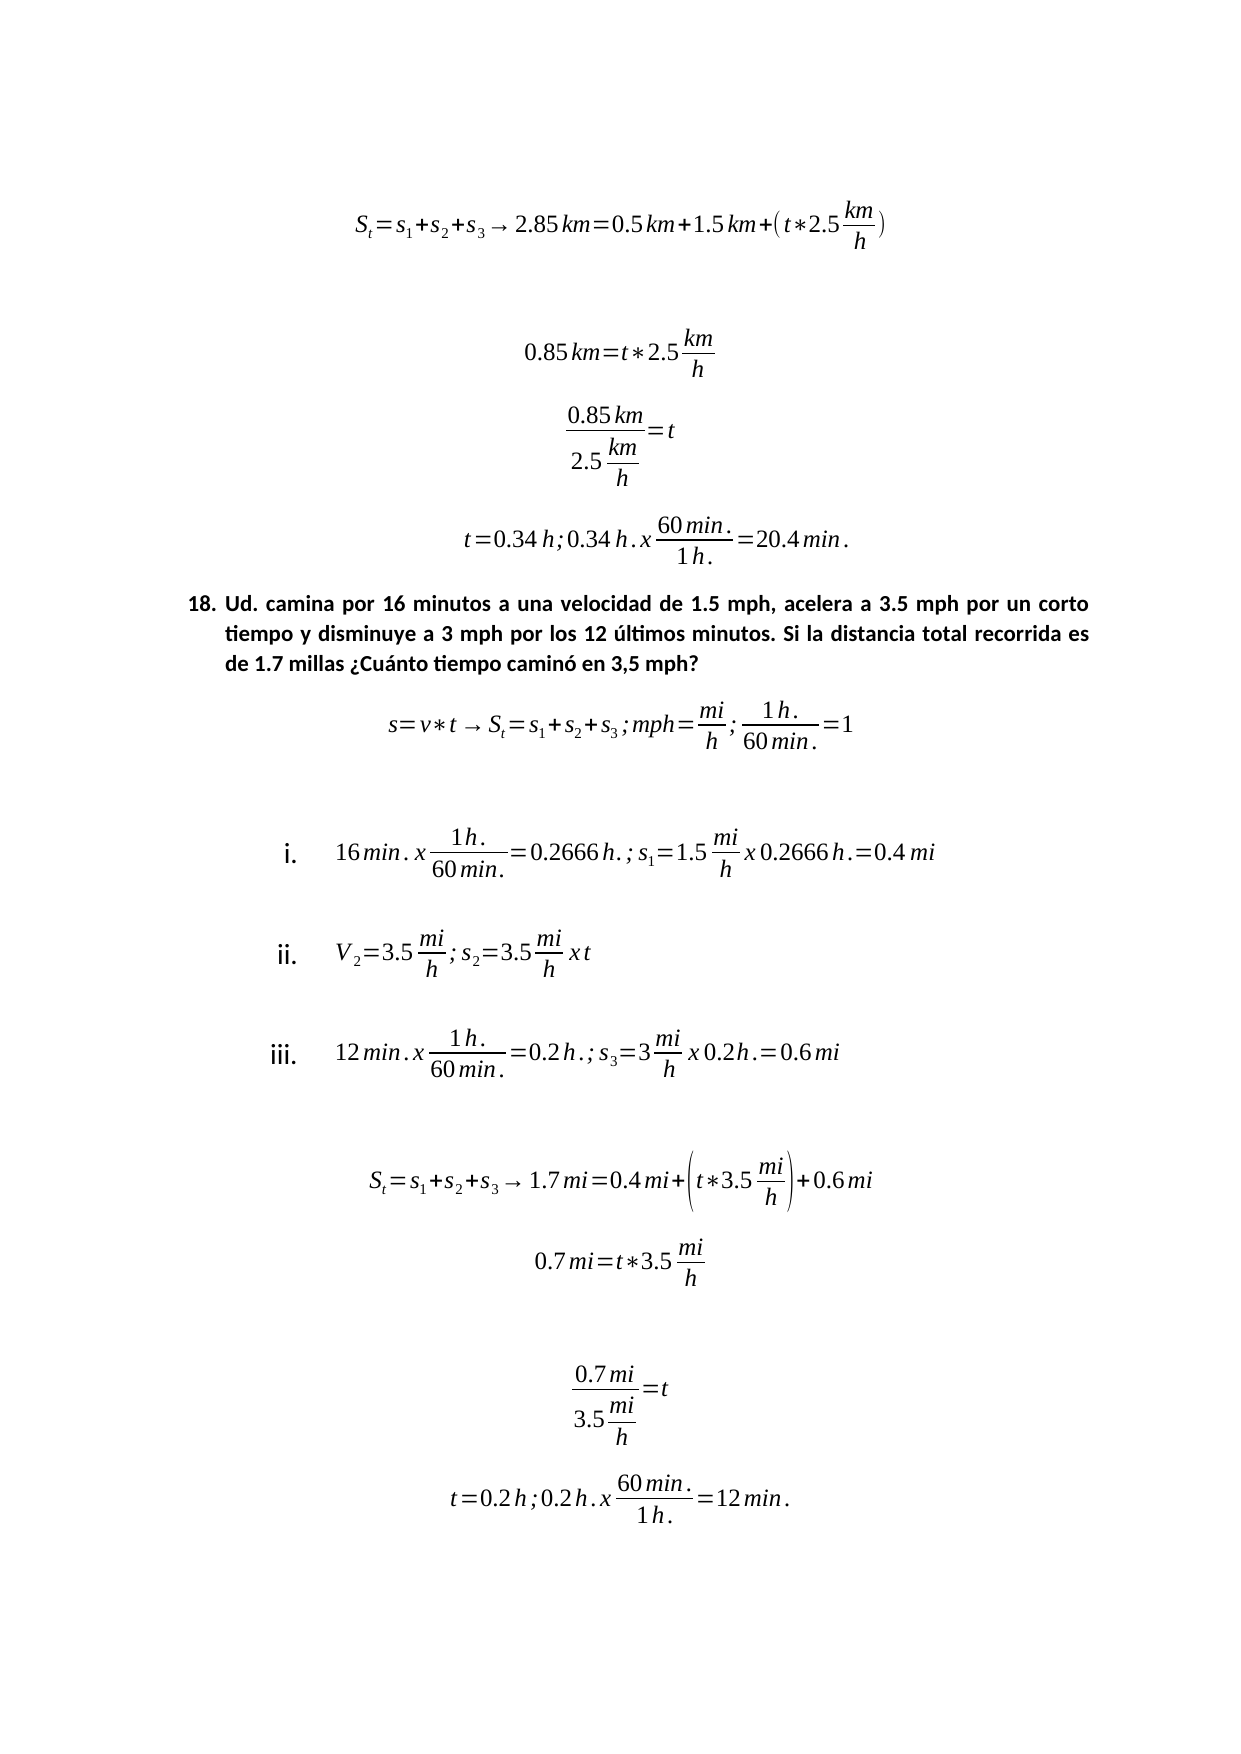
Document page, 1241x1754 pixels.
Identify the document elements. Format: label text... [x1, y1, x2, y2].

list Ud. camina por 16 minutos a una velocidad de 1.5 mph, acelera a 3.5 mph por un corto tiempo y disminuye a 3 mph por los 12 últimos minutos. Si la distancia total recorrida es de 1.7 millas ¿Cuánto tiempo caminó en 3,5 mph? [187, 589, 1090, 677]
